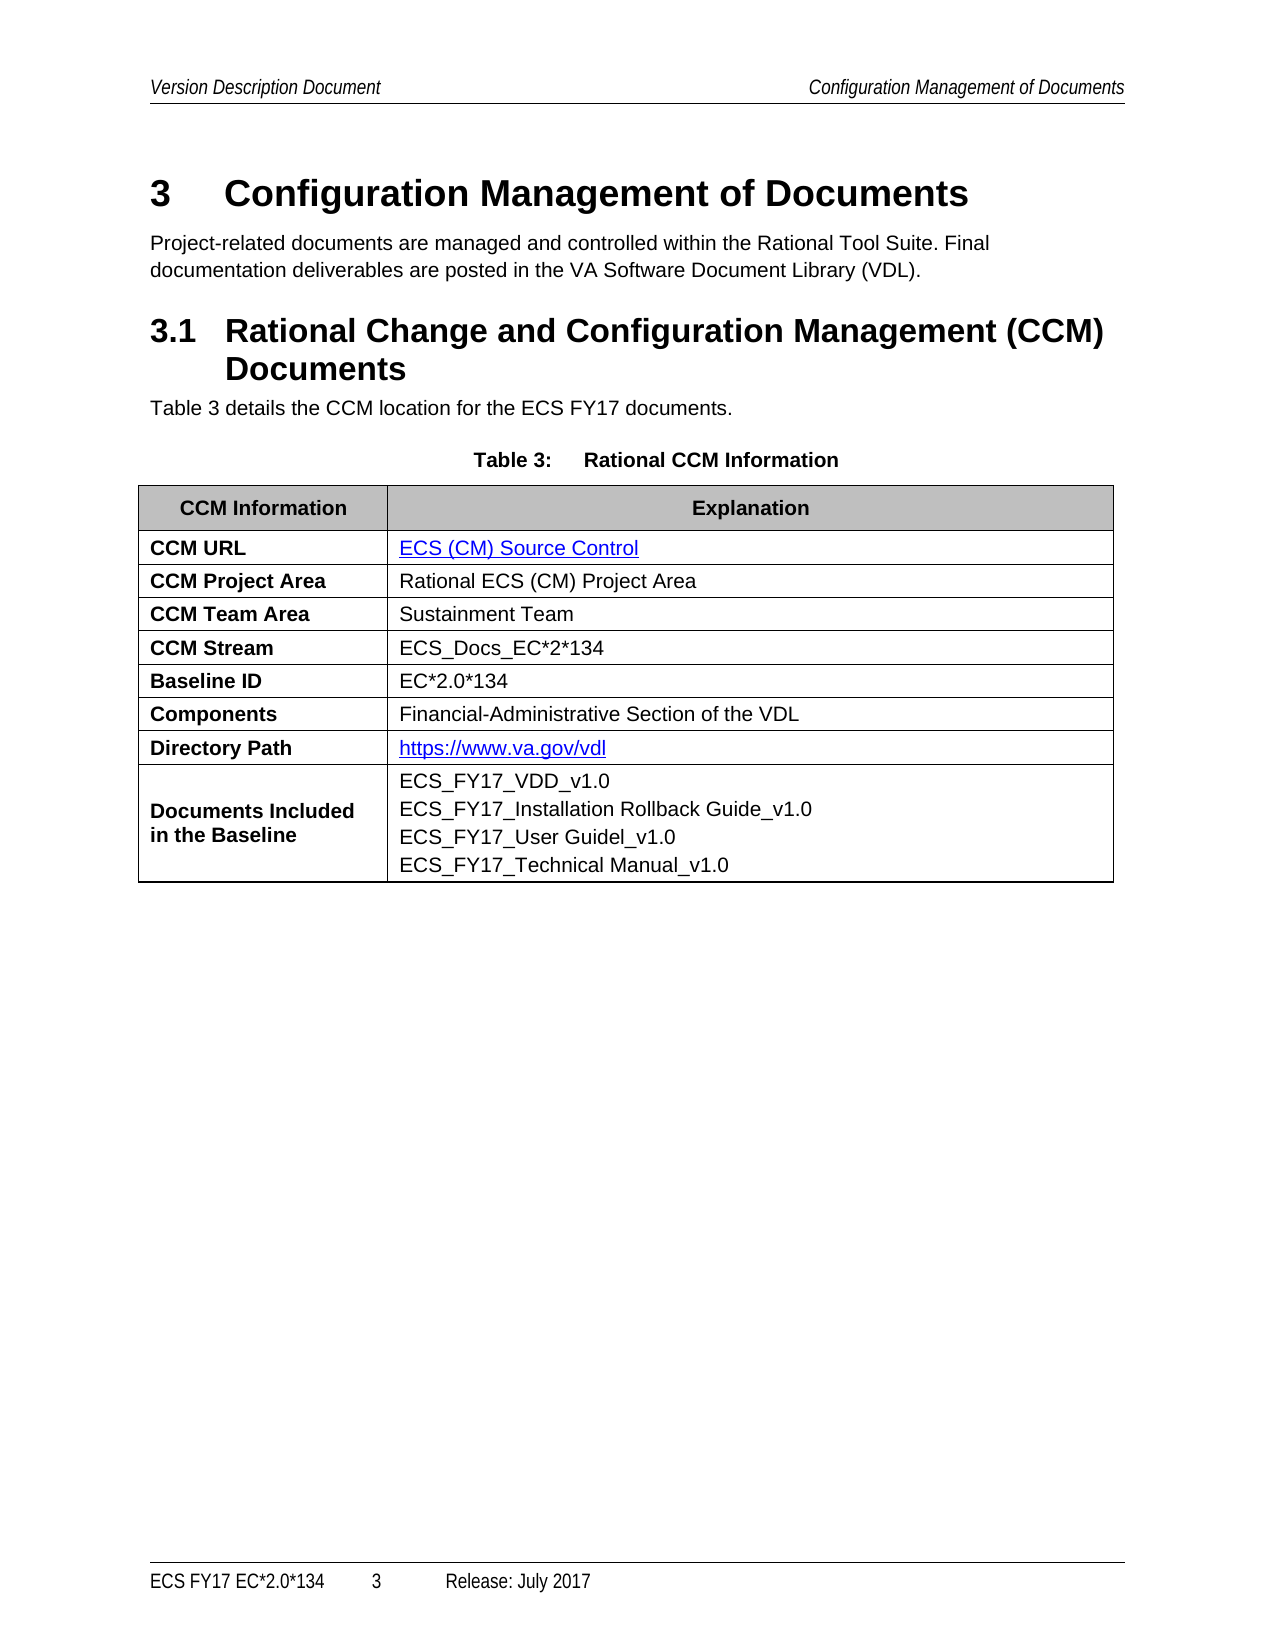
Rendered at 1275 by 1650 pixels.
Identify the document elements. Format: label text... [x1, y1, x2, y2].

text Project-related documents are managed and controlled within the Rational Tool Suite. Final documentation deliverables are posted in the VA Software Document Library (VDL). [150, 231, 1125, 282]
table_cell ECS_Docs_EC*2*134 [388, 631, 1113, 664]
table_header Explanation [388, 486, 1113, 530]
table_cell CCM URL [139, 531, 387, 564]
subtitle Rational Change and Configuration Management (CCM) Documents [150, 311, 1125, 387]
subtitle Configuration Management of Documents [150, 171, 1125, 214]
table_cell Documents Included in the Baseline [139, 765, 387, 881]
table_cell Rational ECS (CM) Project Area [388, 565, 1113, 597]
text Table 3 details the CCM location for the ECS FY17 documents. [150, 396, 1125, 420]
table_cell Directory Path [139, 731, 387, 764]
table_cell EC*2.0*134 [388, 665, 1113, 697]
table_cell CCM Team Area [139, 598, 387, 630]
text Rational CCM Information [187, 448, 1125, 472]
table_cell https://www.va.gov/vdl [388, 731, 1113, 764]
table_cell Baseline ID [139, 665, 387, 697]
table_cell Components [139, 698, 387, 730]
table_cell CCM Project Area [139, 565, 387, 597]
table_cell Sustainment Team [388, 598, 1113, 630]
table_header CCM Information [139, 486, 387, 530]
table_cell ECS (CM) Source Control [388, 531, 1113, 564]
table_cell Financial-Administrative Section of the VDL [388, 698, 1113, 730]
table_cell ECS_FY17_VDD_v1.0 ECS_FY17_Installation Rollback Guide_v1.0 ECS_FY17_User Guidel_v1.0 ECS_FY17_Technical Manual_v1.0 [388, 765, 1113, 881]
table_cell CCM Stream [139, 631, 387, 664]
